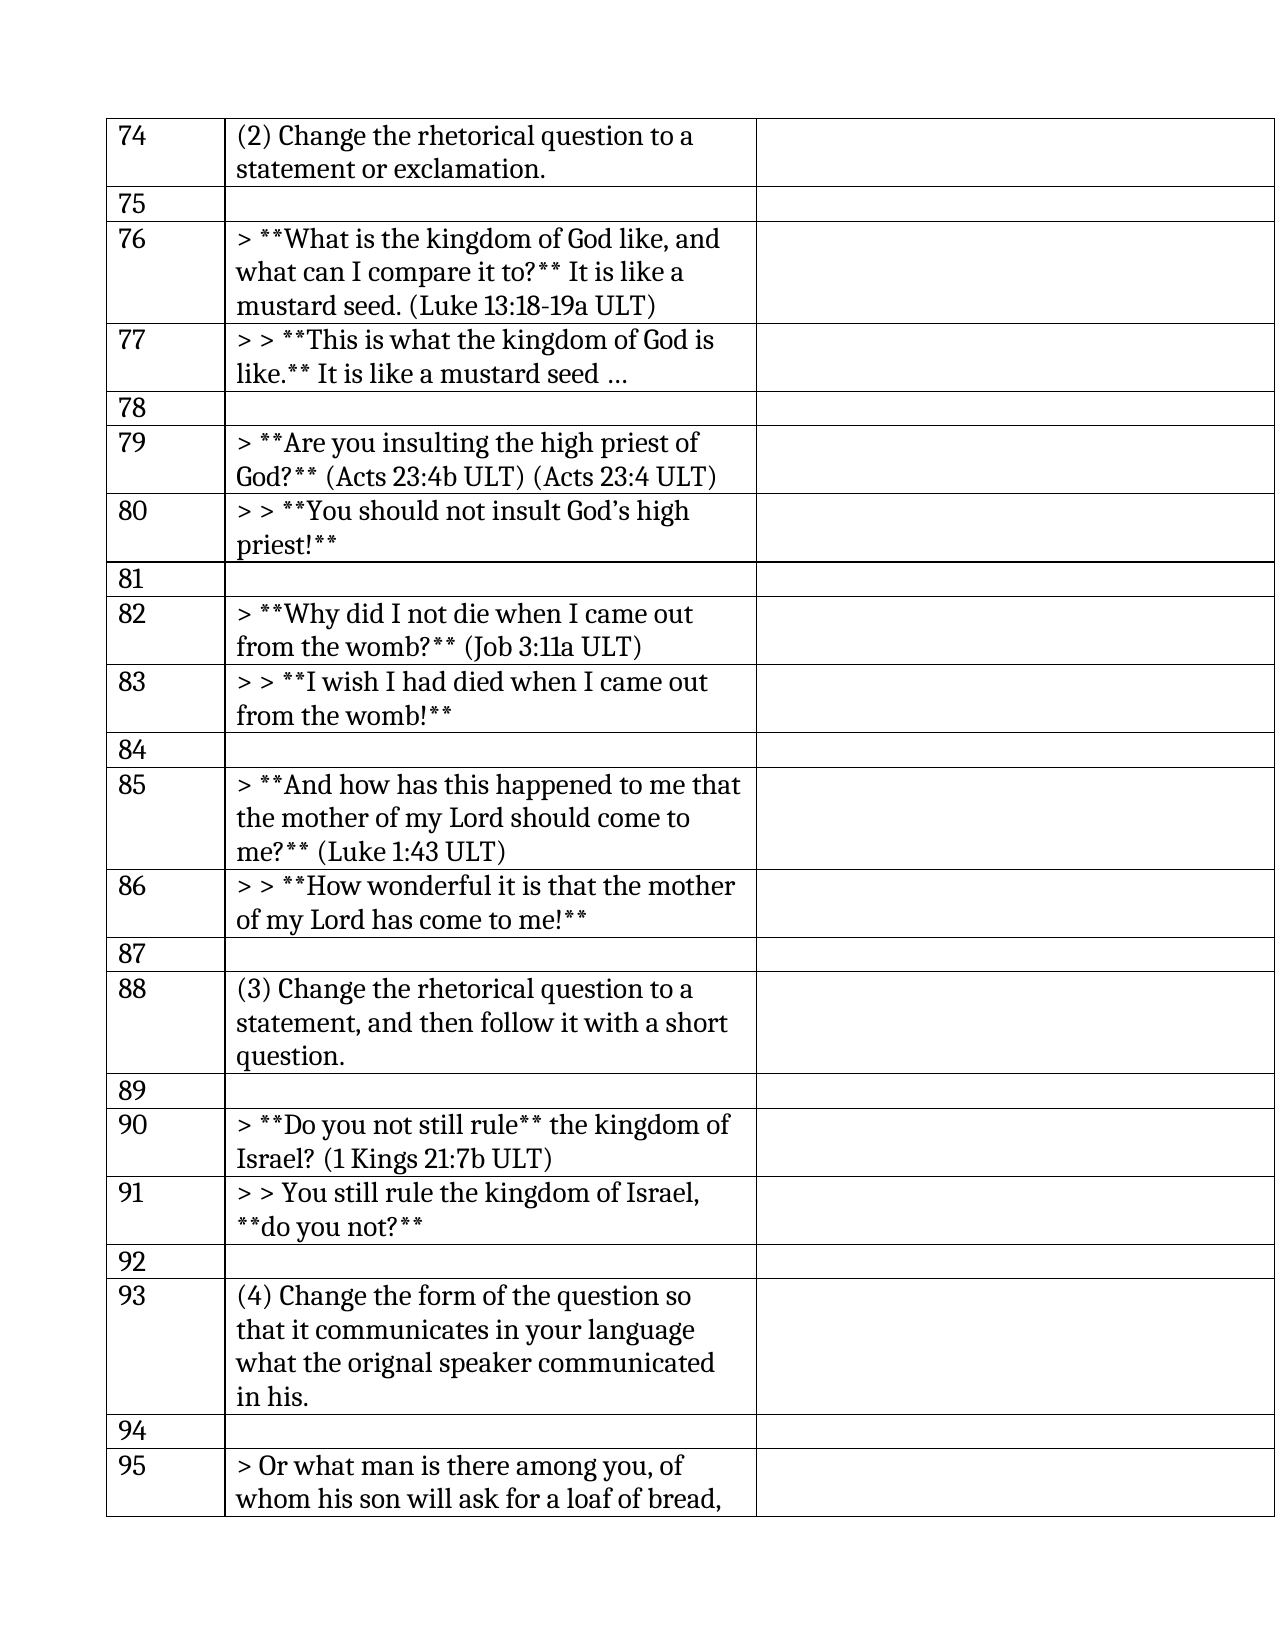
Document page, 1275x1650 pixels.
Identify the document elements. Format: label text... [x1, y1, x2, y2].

table_cell 75 [107, 187, 224, 221]
table_cell 83 [107, 665, 224, 732]
table_cell [757, 972, 1274, 1073]
table_cell 82 [107, 597, 224, 664]
table_cell [226, 392, 756, 425]
table_cell [226, 1074, 756, 1107]
table_cell [757, 1074, 1274, 1107]
table_cell [757, 1245, 1274, 1278]
table_cell 79 [107, 426, 224, 493]
table_cell [757, 870, 1274, 937]
table_cell [757, 563, 1274, 596]
table_cell 74 [107, 119, 224, 186]
table_cell 87 [107, 938, 224, 971]
table_cell 80 [107, 494, 224, 561]
table_cell [757, 119, 1274, 186]
table_cell 91 [107, 1177, 224, 1244]
table_cell [757, 1415, 1274, 1448]
table_cell 81 [107, 563, 224, 596]
table_cell [757, 733, 1274, 767]
table_cell [757, 597, 1274, 664]
table_cell [226, 187, 756, 221]
table_cell 88 [107, 972, 224, 1073]
table_cell [757, 938, 1274, 971]
table_cell > > **You should not insult God’s high priest!** [226, 494, 756, 561]
table_cell [226, 733, 756, 767]
table_cell (4) Change the form of the question so that it communicates in your language what the orignal speaker communicated in his. [226, 1279, 756, 1413]
table_cell [757, 187, 1274, 221]
table_cell 77 [107, 324, 224, 391]
table_cell 85 [107, 768, 224, 868]
table_cell (3) Change the rhetorical question to a statement, and then follow it with a short question. [226, 972, 756, 1073]
table_cell 76 [107, 222, 224, 322]
table_cell [757, 222, 1274, 322]
table_cell [757, 1449, 1274, 1516]
table_cell [757, 665, 1274, 732]
table_cell [757, 1109, 1274, 1176]
table_cell [757, 426, 1274, 493]
table_cell 86 [107, 870, 224, 937]
table_cell [757, 1177, 1274, 1244]
table_cell > Or what man is there among you, of whom his son will ask for a loaf of bread, but he will give him a stone? (Matthew 7:9 ULT) [226, 1449, 756, 1516]
table_cell > > You still rule the kingdom of Israel, **do you not?** [226, 1177, 756, 1244]
table_cell 78 [107, 392, 224, 425]
table_cell [226, 563, 756, 596]
table_cell [226, 1415, 756, 1448]
table_cell 94 [107, 1415, 224, 1448]
table_cell > **Why did I not die when I came out from the womb?** (Job 3:11a ULT) [226, 597, 756, 664]
table_cell [757, 1279, 1274, 1413]
table_cell 84 [107, 733, 224, 767]
table_cell [226, 1245, 756, 1278]
table_cell [757, 768, 1274, 868]
table_cell 95 [107, 1449, 224, 1516]
table_cell [757, 324, 1274, 391]
table_cell > > **I wish I had died when I came out from the womb!** [226, 665, 756, 732]
table_cell 89 [107, 1074, 224, 1107]
table_cell > **What is the kingdom of God like, and what can I compare it to?** It is like a mustard seed. (Luke 13:18-19a ULT) [226, 222, 756, 322]
table_cell (2) Change the rhetorical question to a statement or exclamation. [226, 119, 756, 186]
table_cell 93 [107, 1279, 224, 1413]
table_cell [757, 494, 1274, 561]
table_cell 90 [107, 1109, 224, 1176]
table_cell > > **How wonderful it is that the mother of my Lord has come to me!** [226, 870, 756, 937]
table_cell [226, 938, 756, 971]
table_cell > > **This is what the kingdom of God is like.** It is like a mustard seed … [226, 324, 756, 391]
table_cell [757, 392, 1274, 425]
table_cell 92 [107, 1245, 224, 1278]
table_cell > **Do you not still rule** the kingdom of Israel? (1 Kings 21:7b ULT) [226, 1109, 756, 1176]
table_cell > **And how has this happened to me that the mother of my Lord should come to me?** (Luke 1:43 ULT) [226, 768, 756, 868]
table_cell > **Are you insulting the high priest of God?** (Acts 23:4b ULT) (Acts 23:4 ULT) [226, 426, 756, 493]
